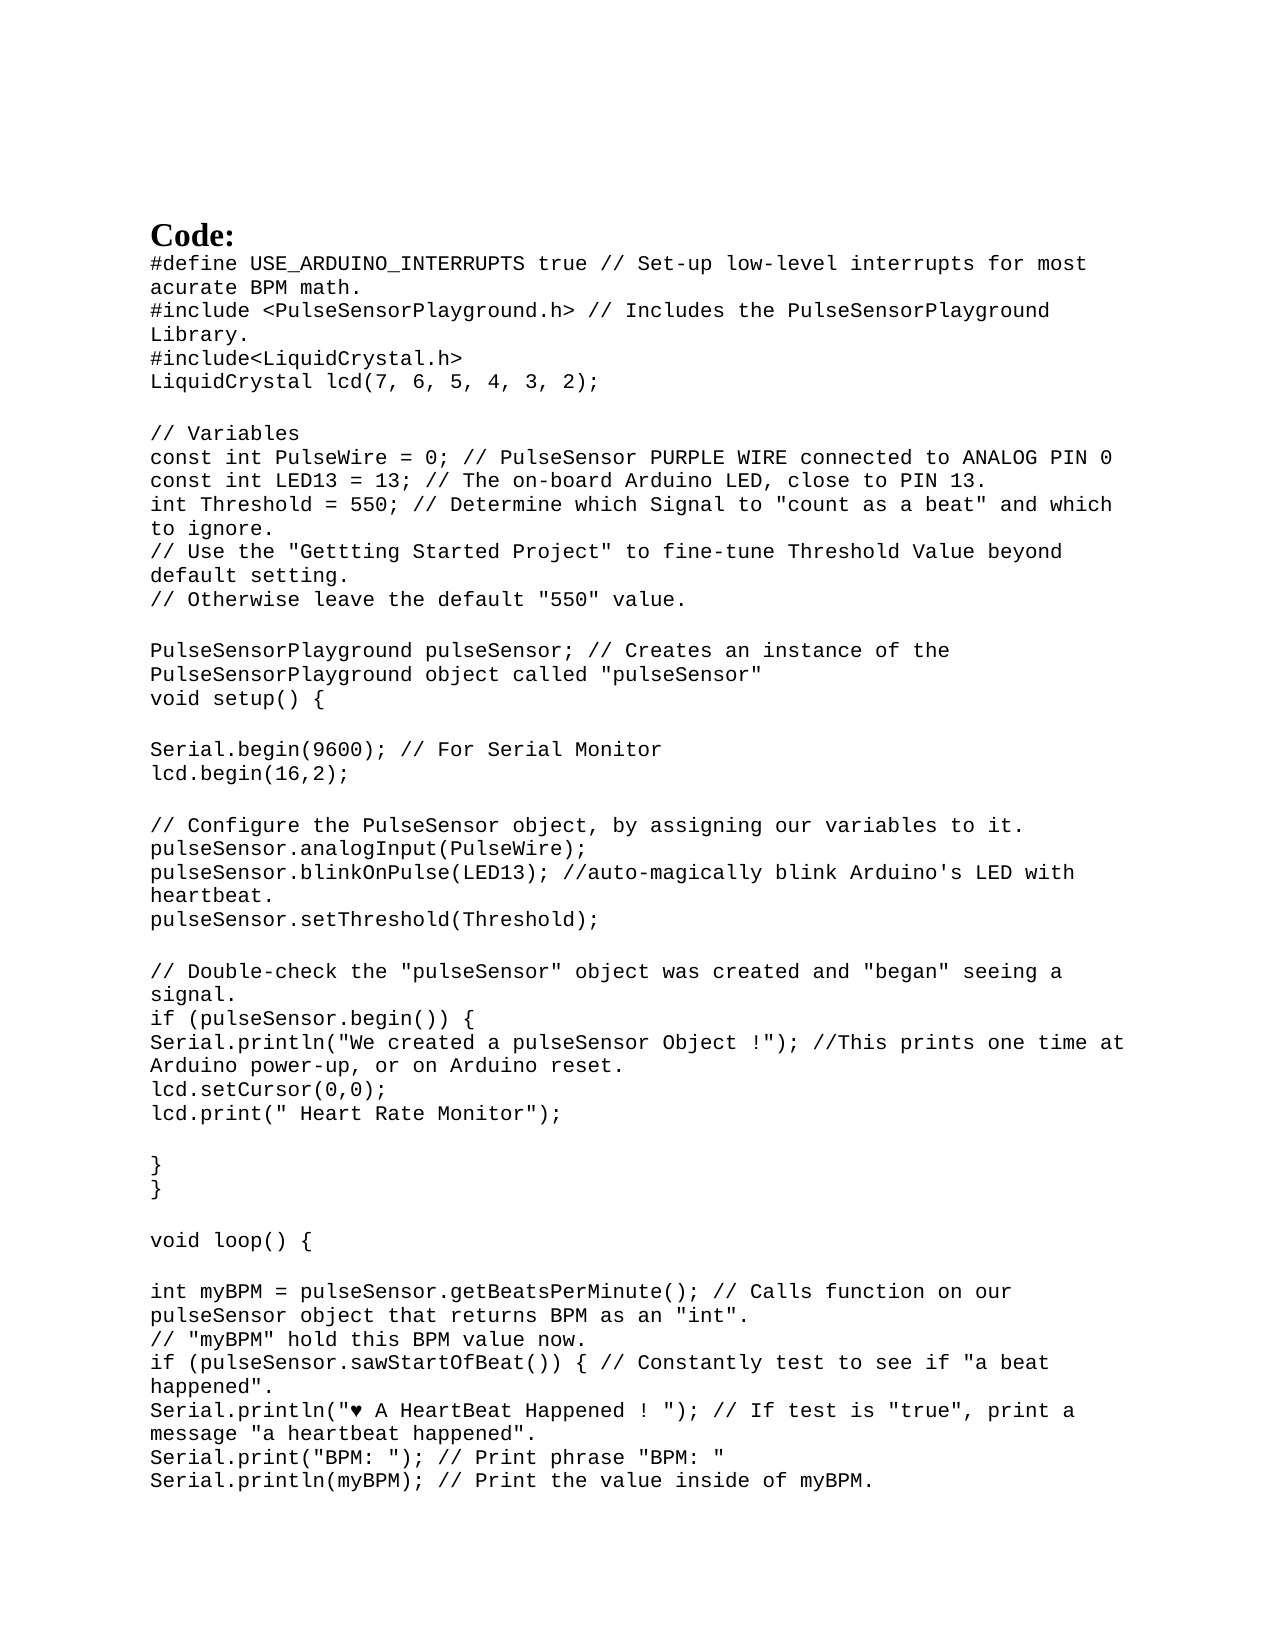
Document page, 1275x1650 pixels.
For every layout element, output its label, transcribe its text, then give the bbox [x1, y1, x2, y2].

text void setup() { [150, 688, 1125, 711]
text } [150, 1154, 1125, 1178]
text // Double-check the "pulseSensor" object was created and "began" seeing a signal. [150, 961, 1125, 1008]
text #define USE_ARDUINO_INTERRUPTS true // Set-up low-level interrupts for most acurate BPM math. [150, 253, 1125, 301]
text #include<LiquidCrystal.h> [150, 348, 1125, 371]
text Serial.begin(9600); // For Serial Monitor [150, 739, 1125, 763]
text const int PulseWire = 0; // PulseSensor PURPLE WIRE connected to ANALOG PIN 0 [150, 447, 1125, 470]
text // Variables [150, 423, 1125, 447]
text Serial.println(myBPM); // Print the value inside of myBPM. [150, 1471, 1125, 1494]
text #include <PulseSensorPlayground.h> // Includes the PulseSensorPlayground Library. [150, 301, 1125, 348]
text int Threshold = 550; // Determine which Signal to "count as a beat" and which to ignore. [150, 494, 1125, 541]
text pulseSensor.setThreshold(Threshold); [150, 909, 1125, 933]
text PulseSensorPlayground pulseSensor; // Creates an instance of the PulseSensorPlayground object called "pulseSensor" [150, 640, 1125, 688]
text lcd.begin(16,2); [150, 763, 1125, 787]
text // "myBPM" hold this BPM value now. [150, 1329, 1125, 1352]
text lcd.setCursor(0,0); [150, 1079, 1125, 1103]
text Serial.println("♥ A HeartBeat Happened ! "); // If test is "true", print a message "a heartbeat happened". [150, 1399, 1125, 1447]
text } [150, 1178, 1125, 1202]
text LiquidCrystal lcd(7, 6, 5, 4, 3, 2); [150, 371, 1125, 395]
text Serial.print("BPM: "); // Print phrase "BPM: " [150, 1447, 1125, 1471]
text // Otherwise leave the default "550" value. [150, 589, 1125, 612]
text if (pulseSensor.sawStartOfBeat()) { // Constantly test to see if "a beat happened". [150, 1352, 1125, 1399]
text pulseSensor.analogInput(PulseWire); [150, 838, 1125, 862]
text Serial.println("We created a pulseSensor Object !"); //This prints one time at Arduino power-up, or on Arduino reset. [150, 1032, 1125, 1079]
text pulseSensor.blinkOnPulse(LED13); //auto-magically blink Arduino's LED with heartbeat. [150, 862, 1125, 909]
text Code: [150, 215, 1125, 253]
text const int LED13 = 13; // The on-board Arduino LED, close to PIN 13. [150, 470, 1125, 494]
text lcd.print(" Heart Rate Monitor"); [150, 1103, 1125, 1126]
text int myBPM = pulseSensor.getBeatsPerMinute(); // Calls function on our pulseSensor object that returns BPM as an "int". [150, 1281, 1125, 1329]
text // Use the "Gettting Started Project" to fine-tune Threshold Value beyond default setting. [150, 541, 1125, 589]
text void loop() { [150, 1230, 1125, 1253]
text // Configure the PulseSensor object, by assigning our variables to it. [150, 814, 1125, 838]
text if (pulseSensor.begin()) { [150, 1008, 1125, 1032]
